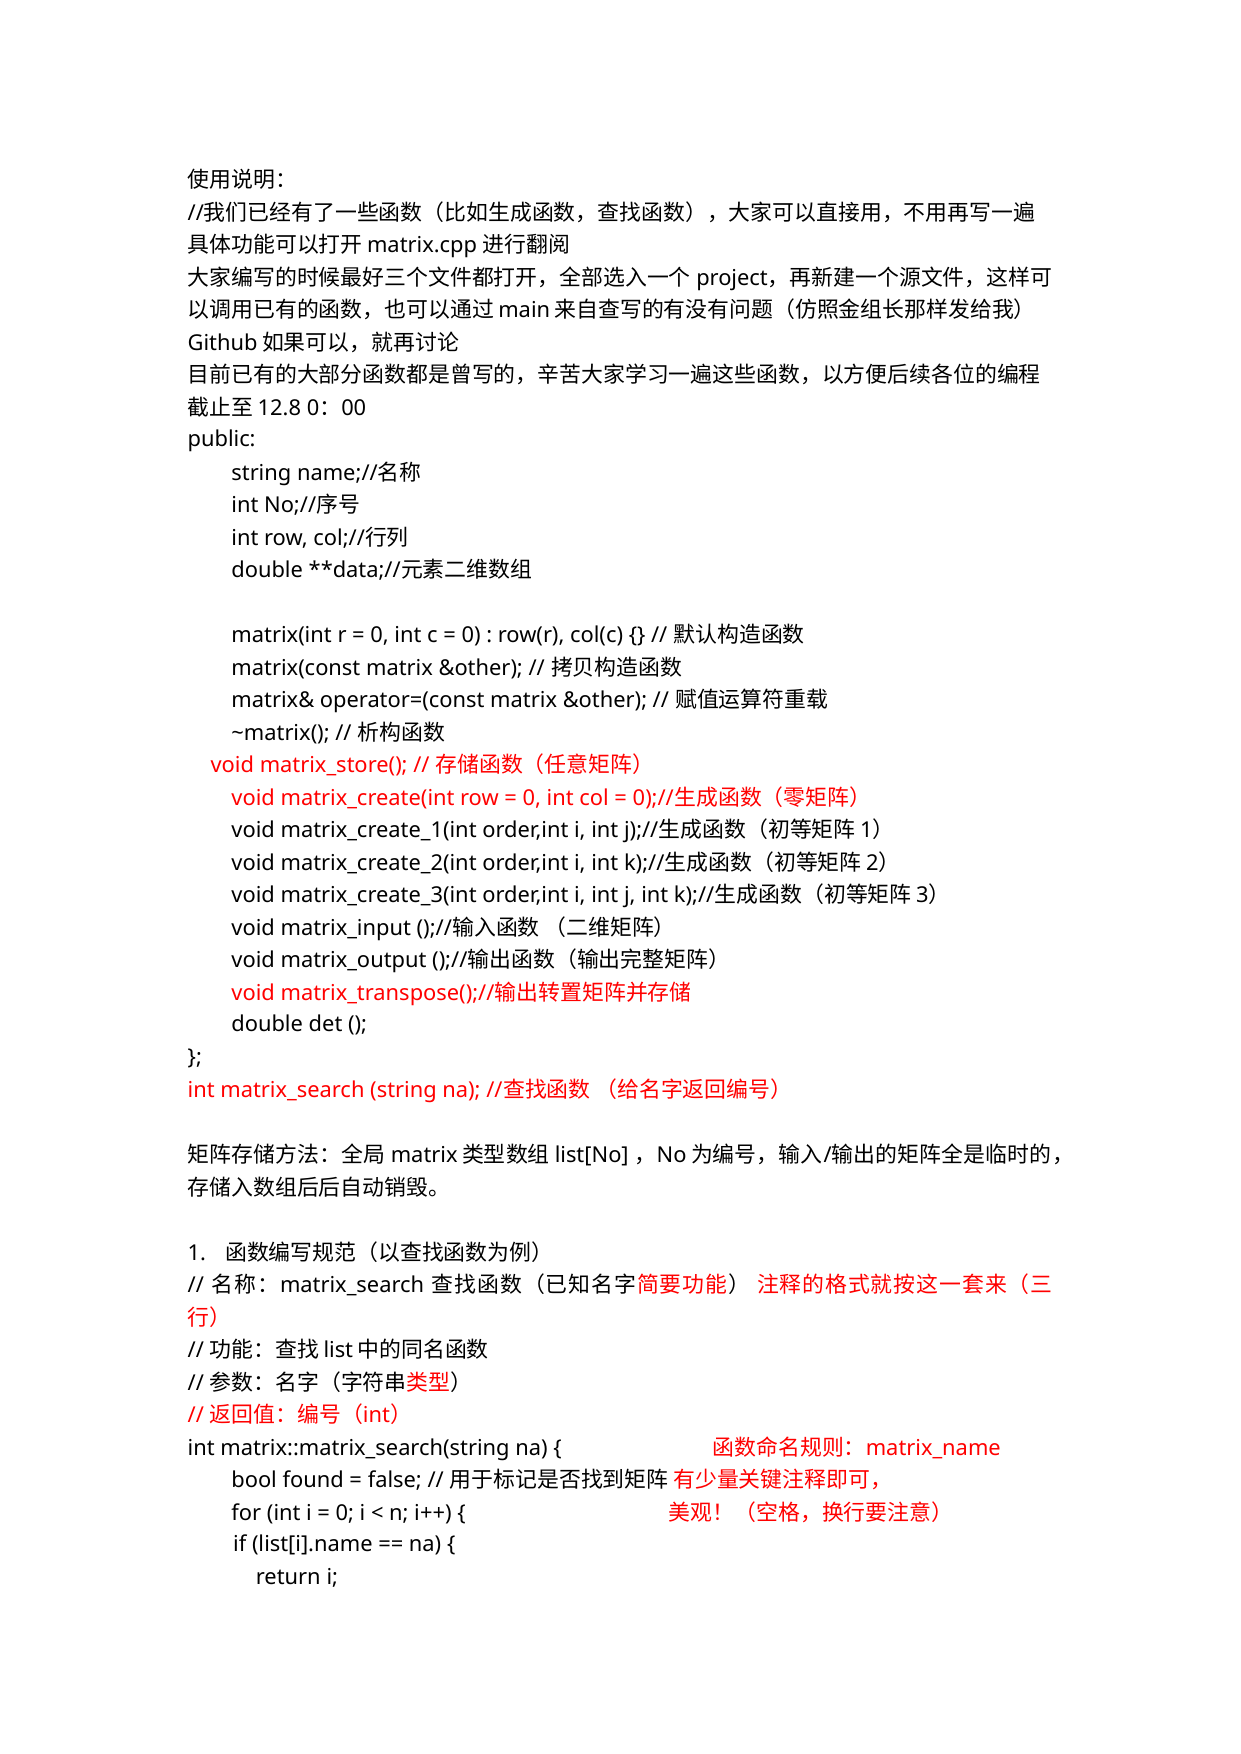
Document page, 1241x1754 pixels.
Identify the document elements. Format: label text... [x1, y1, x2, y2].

text // 参数：名字（字符串类型） [187, 1364, 1053, 1397]
text Github如果可以，就再讨论 [187, 324, 1053, 357]
text // 功能：查找list中的同名函数 [187, 1332, 1053, 1364]
text void matrix_create_1(int order,int i, int j);//生成函数（初等矩阵1） [187, 812, 1053, 844]
text }; [187, 1039, 1053, 1072]
text 具体功能可以打开matrix.cpp 进行翻阅 [187, 227, 1053, 259]
text void matrix_transpose();//输出转置矩阵并存储 [187, 974, 1053, 1007]
text ~matrix(); // 析构函数 [187, 714, 1053, 747]
text 矩阵存储方法：全局matrix类型数组list[No] ，No为编号，输入/输出的矩阵全是临时的，存储入数组后后自动销毁。 [187, 1137, 1053, 1202]
text void matrix_output ();//输出函数（输出完整矩阵） [187, 942, 1053, 974]
text //我们已经有了一些函数（比如生成函数，查找函数），大家可以直接用，不用再写一遍 [187, 194, 1053, 227]
text void matrix_input ();//输入函数 （二维矩阵） [187, 909, 1053, 942]
text matrix(const matrix &other); // 拷贝构造函数 [187, 649, 1053, 682]
text void matrix_create_2(int order,int i, int k);//生成函数（初等矩阵2） [187, 844, 1053, 877]
text // 返回值：编号（int） [187, 1397, 1053, 1429]
text bool found = false; // 用于标记是否找到矩阵 有少量关键注释即可， [187, 1462, 1053, 1494]
text double det (); [187, 1007, 1053, 1039]
list 函数编写规范（以查找函数为例） [187, 1234, 1053, 1267]
text void matrix_store(); // 存储函数（任意矩阵） [187, 747, 1053, 779]
text 大家编写的时候最好三个文件都打开，全部选入一个project，再新建一个源文件，这样可以调用已有的函数，也可以通过main来自查写的有没有问题（仿照金组长那样发给我） [187, 259, 1053, 324]
text 使用说明： [187, 162, 1053, 194]
text return i; [187, 1559, 1053, 1592]
text 截止至12.8 0：00 [187, 389, 1053, 422]
text if (list[i].name == na) { [187, 1527, 1053, 1559]
text for (int i = 0; i < n; i++) { 美观！（空格，换行要注意） [187, 1494, 1053, 1527]
text int matrix::matrix_search(string na) { 函数命名规则：matrix_name [187, 1429, 1053, 1462]
text int matrix_search (string na); //查找函数 （给名字返回编号） [187, 1072, 1053, 1104]
text int row, col;//行列 [187, 519, 1053, 552]
text public: [187, 422, 1053, 454]
text void matrix_create_3(int order,int i, int j, int k);//生成函数（初等矩阵3） [187, 877, 1053, 909]
text string name;//名称 [187, 454, 1053, 487]
text matrix(int r = 0, int c = 0) : row(r), col(c) {} // 默认构造函数 [187, 617, 1053, 649]
text int No;//序号 [187, 487, 1053, 519]
text // 名称：matrix_search 查找函数（已知名字简要功能） 注释的格式就按这一套来（三行） [187, 1267, 1053, 1332]
text 目前已有的大部分函数都是曾写的，辛苦大家学习一遍这些函数，以方便后续各位的编程 [187, 357, 1053, 389]
text void matrix_create(int row = 0, int col = 0);//生成函数（零矩阵） [187, 779, 1053, 812]
text double **data;//元素二维数组 [187, 552, 1053, 584]
text matrix& operator=(const matrix &other); // 赋值运算符重载 [187, 682, 1053, 714]
